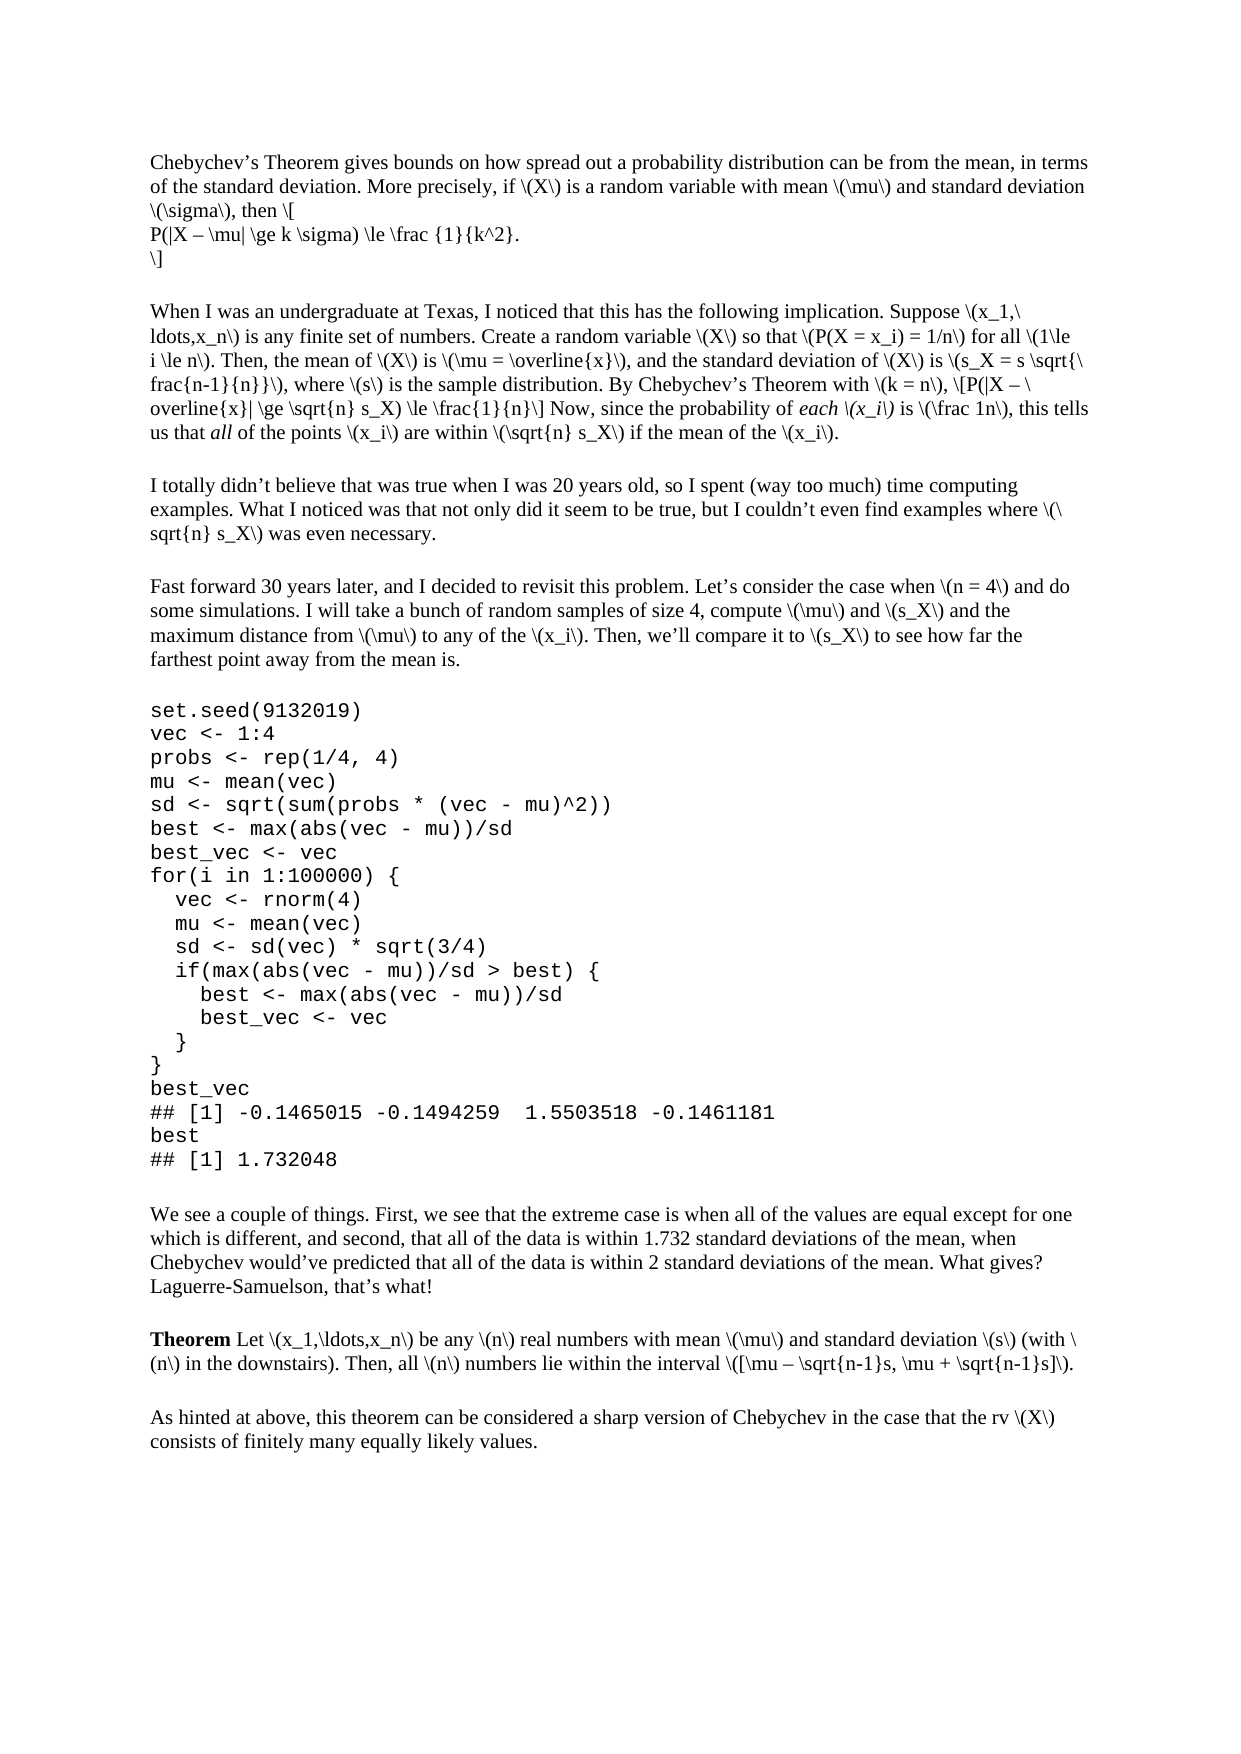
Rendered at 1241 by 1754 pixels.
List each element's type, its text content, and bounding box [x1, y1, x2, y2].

text ## [1] -0.1465015 -0.1494259 1.5503518 -0.1461181 [150, 1102, 1090, 1125]
text I totally didn’t believe that was true when I was 20 years old, so I spent (way too much) time computing examples. What I noticed was that not only did it seem to be true, but I couldn’t even find examples where \(\sqrt{n} s_X\) was even necessary. [150, 473, 1090, 545]
text As hinted at above, this theorem can be considered a sharp version of Chebychev in the case that the rv \(X\) consists of finitely many equally likely values. [150, 1404, 1090, 1453]
text if(max(abs(vec - mu))/sd > best) { [150, 960, 1090, 983]
text set.seed(9132019) [150, 700, 1090, 723]
text Fast forward 30 years later, and I decided to revisit this problem. Let’s consider the case when \(n = 4\) and do some simulations. I will take a bunch of random samples of size 4, compute \(\mu\) and \(s_X\) and the maximum distance from \(\mu\) to any of the \(x_i\). Then, we’ll compare it to \(s_X\) to see how far the farthest point away from the mean is. [150, 574, 1090, 671]
text mu <- mean(vec) [150, 771, 1090, 794]
text vec <- 1:4 [150, 723, 1090, 747]
text } [150, 1054, 1090, 1078]
text best_vec <- vec [150, 842, 1090, 865]
text best <- max(abs(vec - mu))/sd [150, 818, 1090, 842]
text ## [1] 1.732048 [150, 1149, 1090, 1173]
text Chebychev’s Theorem gives bounds on how spread out a probability distribution can be from the mean, in terms of the standard deviation. More precisely, if \(X\) is a random variable with mean \(\mu\) and standard deviation \(\sigma\), then \[ P(|X – \mu| \ge k \sigma) \le \frac {1}{k^2}. \] [150, 150, 1090, 270]
text mu <- mean(vec) [150, 913, 1090, 936]
text sd <- sqrt(sum(probs * (vec - mu)^2)) [150, 794, 1090, 818]
text best_vec <- vec [150, 1007, 1090, 1031]
text probs <- rep(1/4, 4) [150, 747, 1090, 771]
text best <- max(abs(vec - mu))/sd [150, 983, 1090, 1007]
text } [150, 1031, 1090, 1054]
text Theorem Let \(x_1,\ldots,x_n\) be any \(n\) real numbers with mean \(\mu\) and standard deviation \(s\) (with \(n\) in the downstairs). Then, all \(n\) numbers lie within the interval \([\mu – \sqrt{n-1}s, \mu + \sqrt{n-1}s]\). [150, 1327, 1090, 1375]
text best [150, 1125, 1090, 1149]
text for(i in 1:100000) { [150, 865, 1090, 889]
text When I was an undergraduate at Texas, I noticed that this has the following implication. Suppose \(x_1,\ldots,x_n\) is any finite set of numbers. Create a random variable \(X\) so that \(P(X = x_i) = 1/n\) for all \(1\le i \le n\). Then, the mean of \(X\) is \(\mu = \overline{x}\), and the standard deviation of \(X\) is \(s_X = s \sqrt{\frac{n-1}{n}}\), where \(s\) is the sample distribution. By Chebychev’s Theorem with \(k = n\), \[P(|X – \overline{x}| \ge \sqrt{n} s_X) \le \frac{1}{n}\] Now, since the probability of each \(x_i\) is \(\frac 1n\), this tells us that all of the points \(x_i\) are within \(\sqrt{n} s_X\) if the mean of the \(x_i\). [150, 299, 1090, 444]
text sd <- sd(vec) * sqrt(3/4) [150, 936, 1090, 960]
text vec <- rnorm(4) [150, 889, 1090, 913]
text We see a couple of things. First, we see that the extreme case is when all of the values are equal except for one which is different, and second, that all of the data is within 1.732 standard deviations of the mean, when Chebychev would’ve predicted that all of the data is within 2 standard deviations of the mean. What gives? Laguerre-Samuelson, that’s what! [150, 1202, 1090, 1298]
text best_vec [150, 1078, 1090, 1102]
